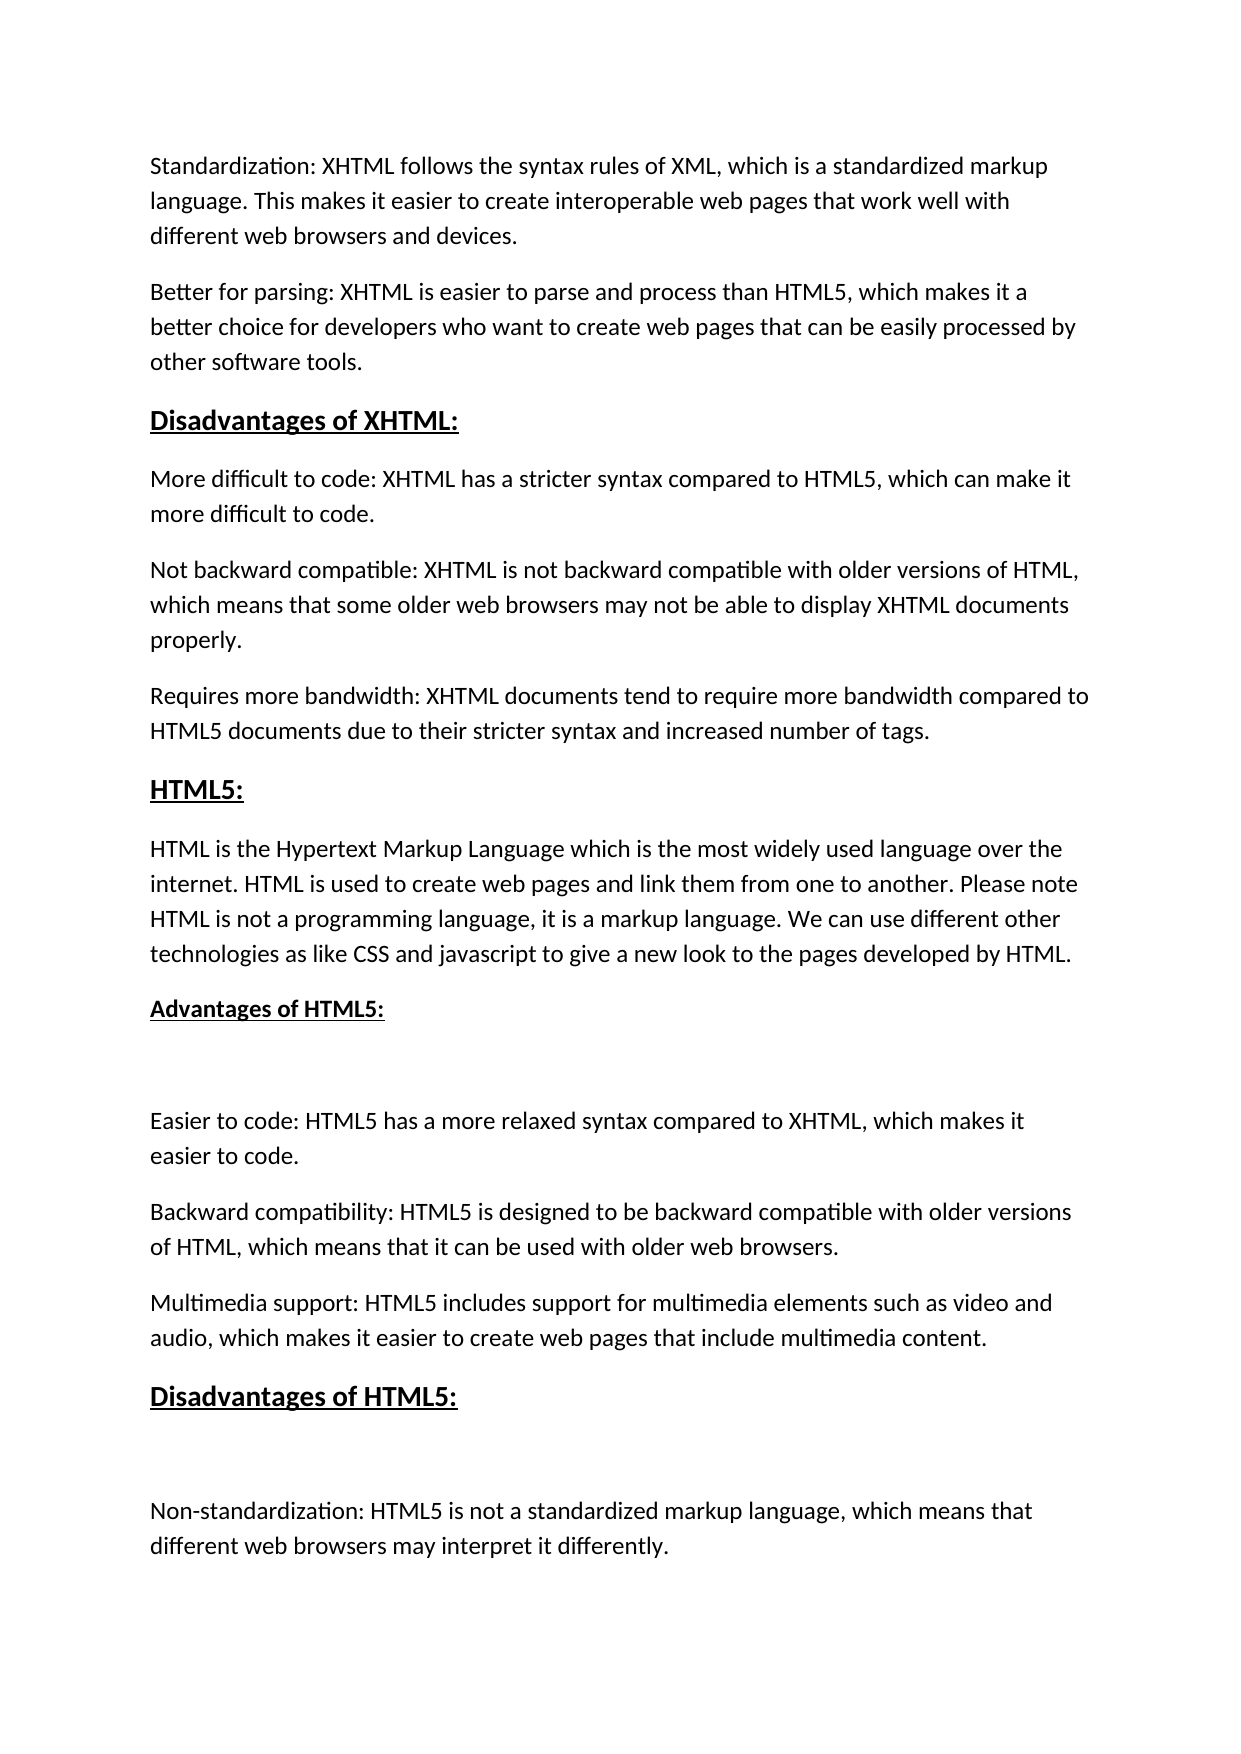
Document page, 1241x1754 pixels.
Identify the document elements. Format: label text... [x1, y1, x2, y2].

text Standardization: XHTML follows the syntax rules of XML, which is a standardized markup language. This makes it easier to create interoperable web pages that work well with different web browsers and devices. [150, 150, 1090, 251]
text Not backward compatible: XHTML is not backward compatible with older versions of HTML, which means that some older web browsers may not be able to display XHTML documents properly. [150, 554, 1090, 655]
text Better for parsing: XHTML is easier to parse and process than HTML5, which makes it a better choice for developers who want to create web pages that can be easily processed by other software tools. [150, 276, 1090, 376]
text Easier to code: HTML5 has a more relaxed syntax compared to XHTML, which makes it easier to code. [150, 1105, 1090, 1171]
text Requires more bandwidth: XHTML documents tend to require more bandwidth compared to HTML5 documents due to their stricter syntax and increased number of tags. [150, 680, 1090, 746]
text Disadvantages of XHTML: [150, 402, 1090, 437]
text Backward compatibility: HTML5 is designed to be backward compatible with older versions of HTML, which means that it can be used with older web browsers. [150, 1196, 1090, 1262]
text Advantages of HTML5: [150, 993, 1090, 1024]
text HTML is the Hypertext Markup Language which is the most widely used language over the internet. HTML is used to create web pages and link them from one to another. Please note HTML is not a programming language, it is a markup language. We can use different other technologies as like CSS and javascript to give a new look to the pages developed by HTML. [150, 833, 1090, 968]
text Disadvantages of HTML5: [150, 1378, 1090, 1413]
text HTML5: [150, 771, 1090, 807]
text More difficult to code: XHTML has a stricter syntax compared to HTML5, which can make it more difficult to code. [150, 463, 1090, 529]
text Multimedia support: HTML5 includes support for multimedia elements such as video and audio, which makes it easier to create web pages that include multimedia content. [150, 1287, 1090, 1352]
text Non-standardization: HTML5 is not a standardized markup language, which means that different web browsers may interpret it differently. [150, 1495, 1090, 1561]
